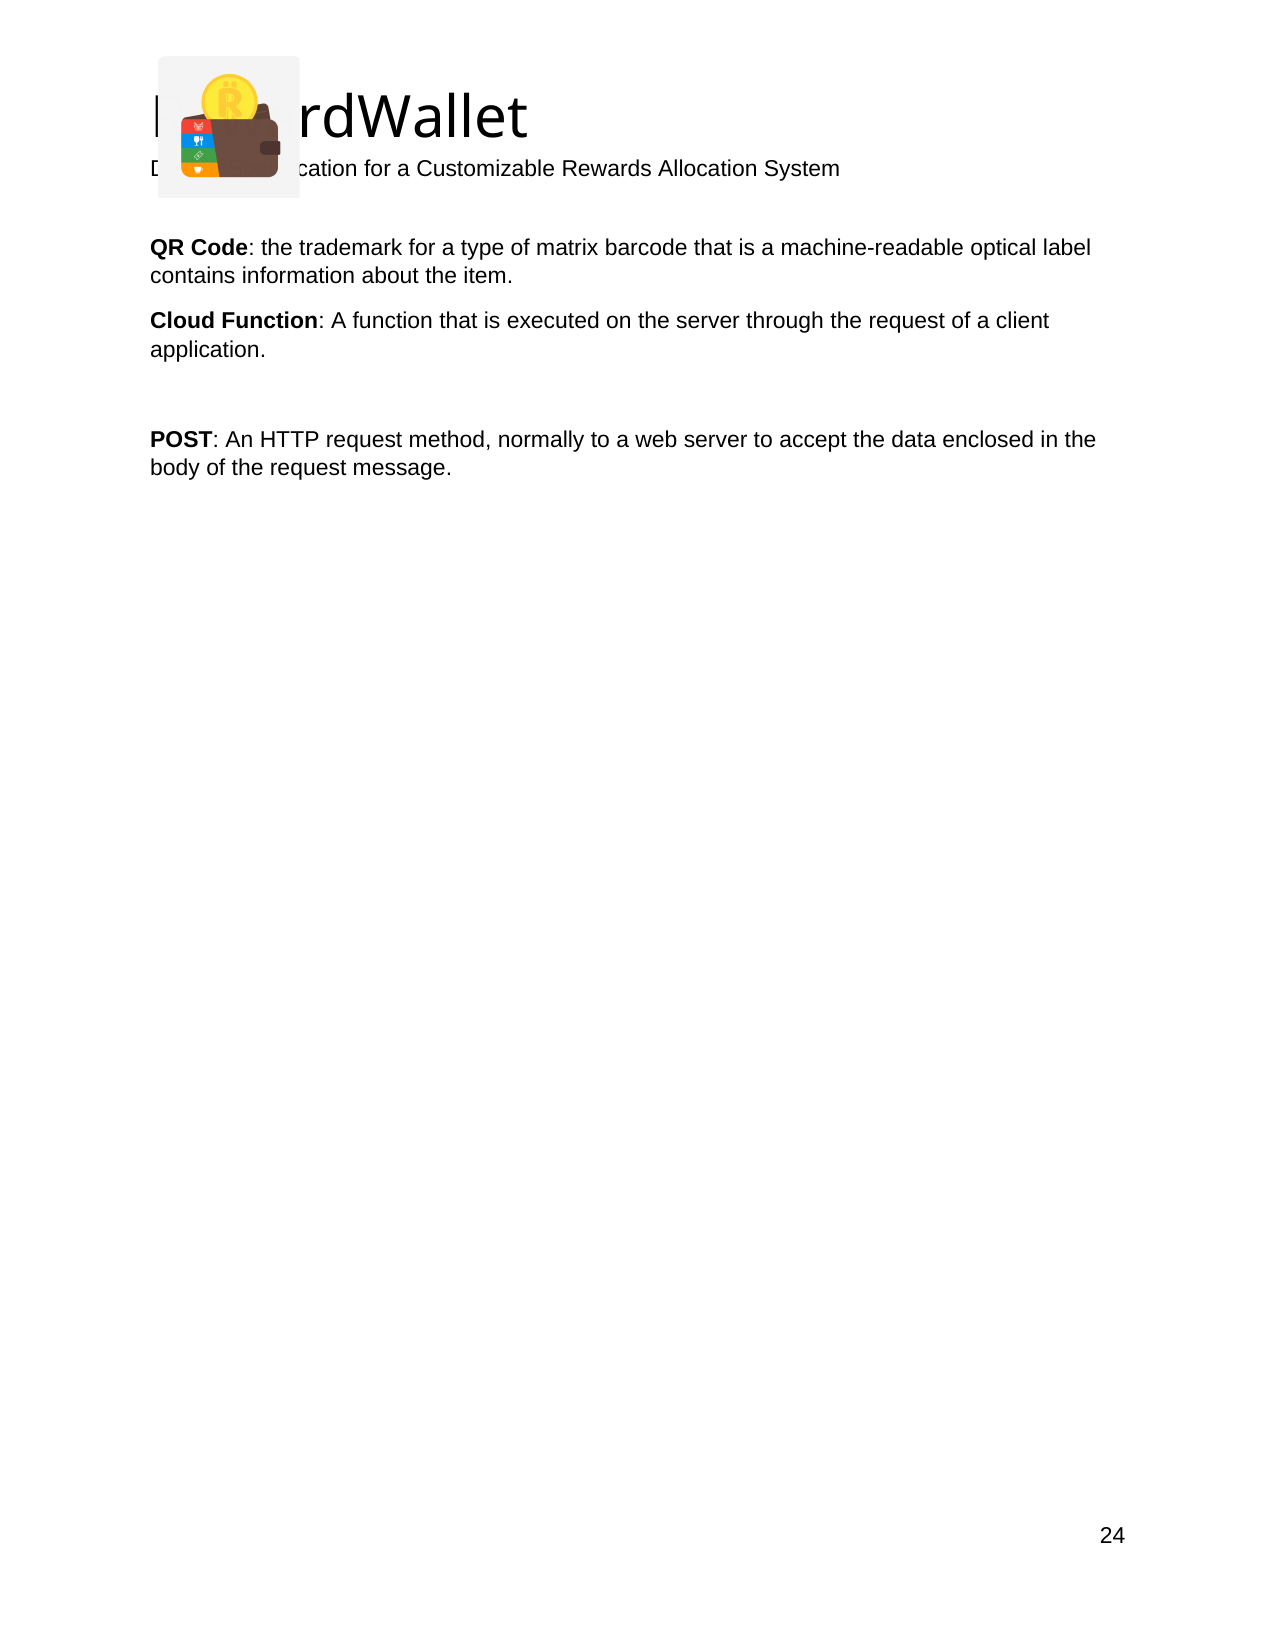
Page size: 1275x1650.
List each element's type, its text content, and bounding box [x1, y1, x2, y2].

text Cloud Function: A function that is executed on the server through the request of a client application. [150, 307, 1125, 362]
picture [157, 56, 300, 198]
text QR Code: the trademark for a type of matrix barcode that is a machine-readable optical label contains information about the item. [150, 233, 1125, 288]
text POST: An HTTP request method, normally to a web server to accept the data enclosed in the body of the request message. [150, 426, 1125, 481]
